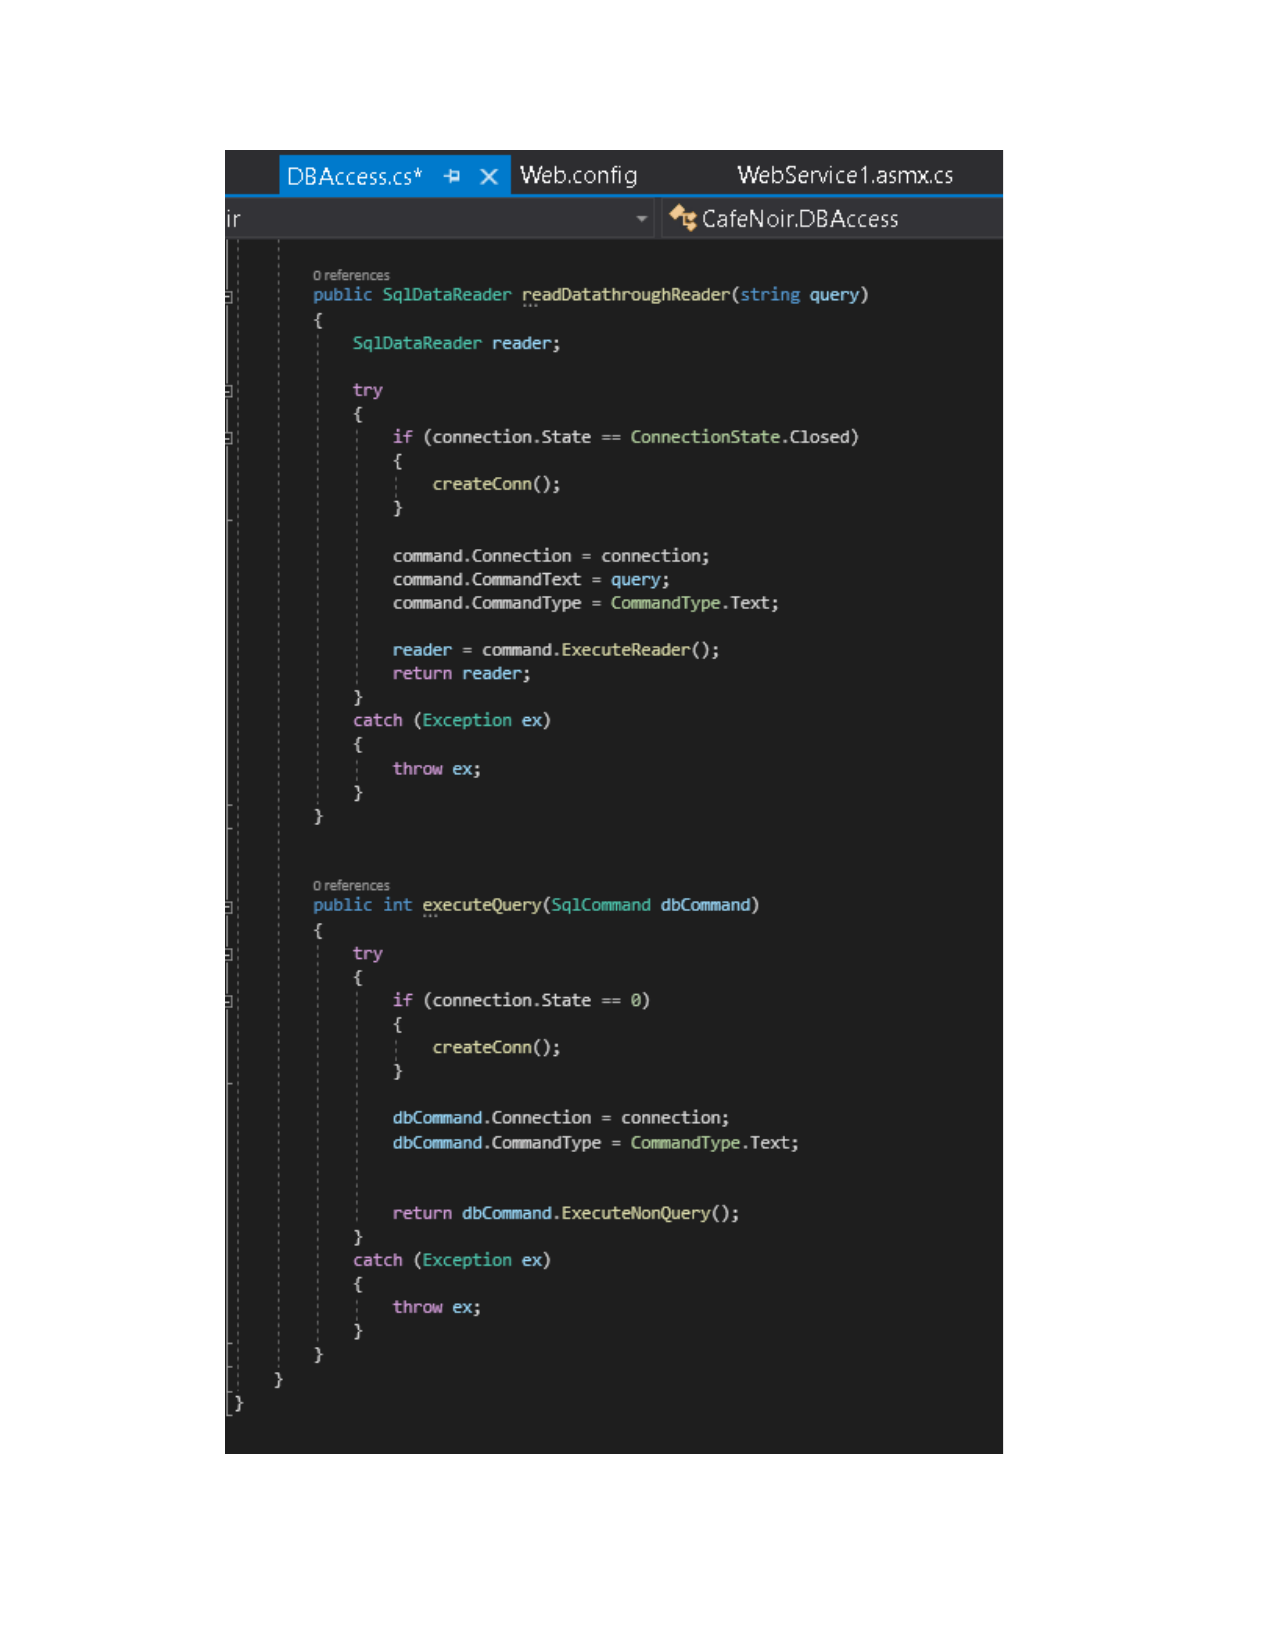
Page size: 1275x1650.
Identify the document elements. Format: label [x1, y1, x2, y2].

picture [225, 150, 1004, 1454]
